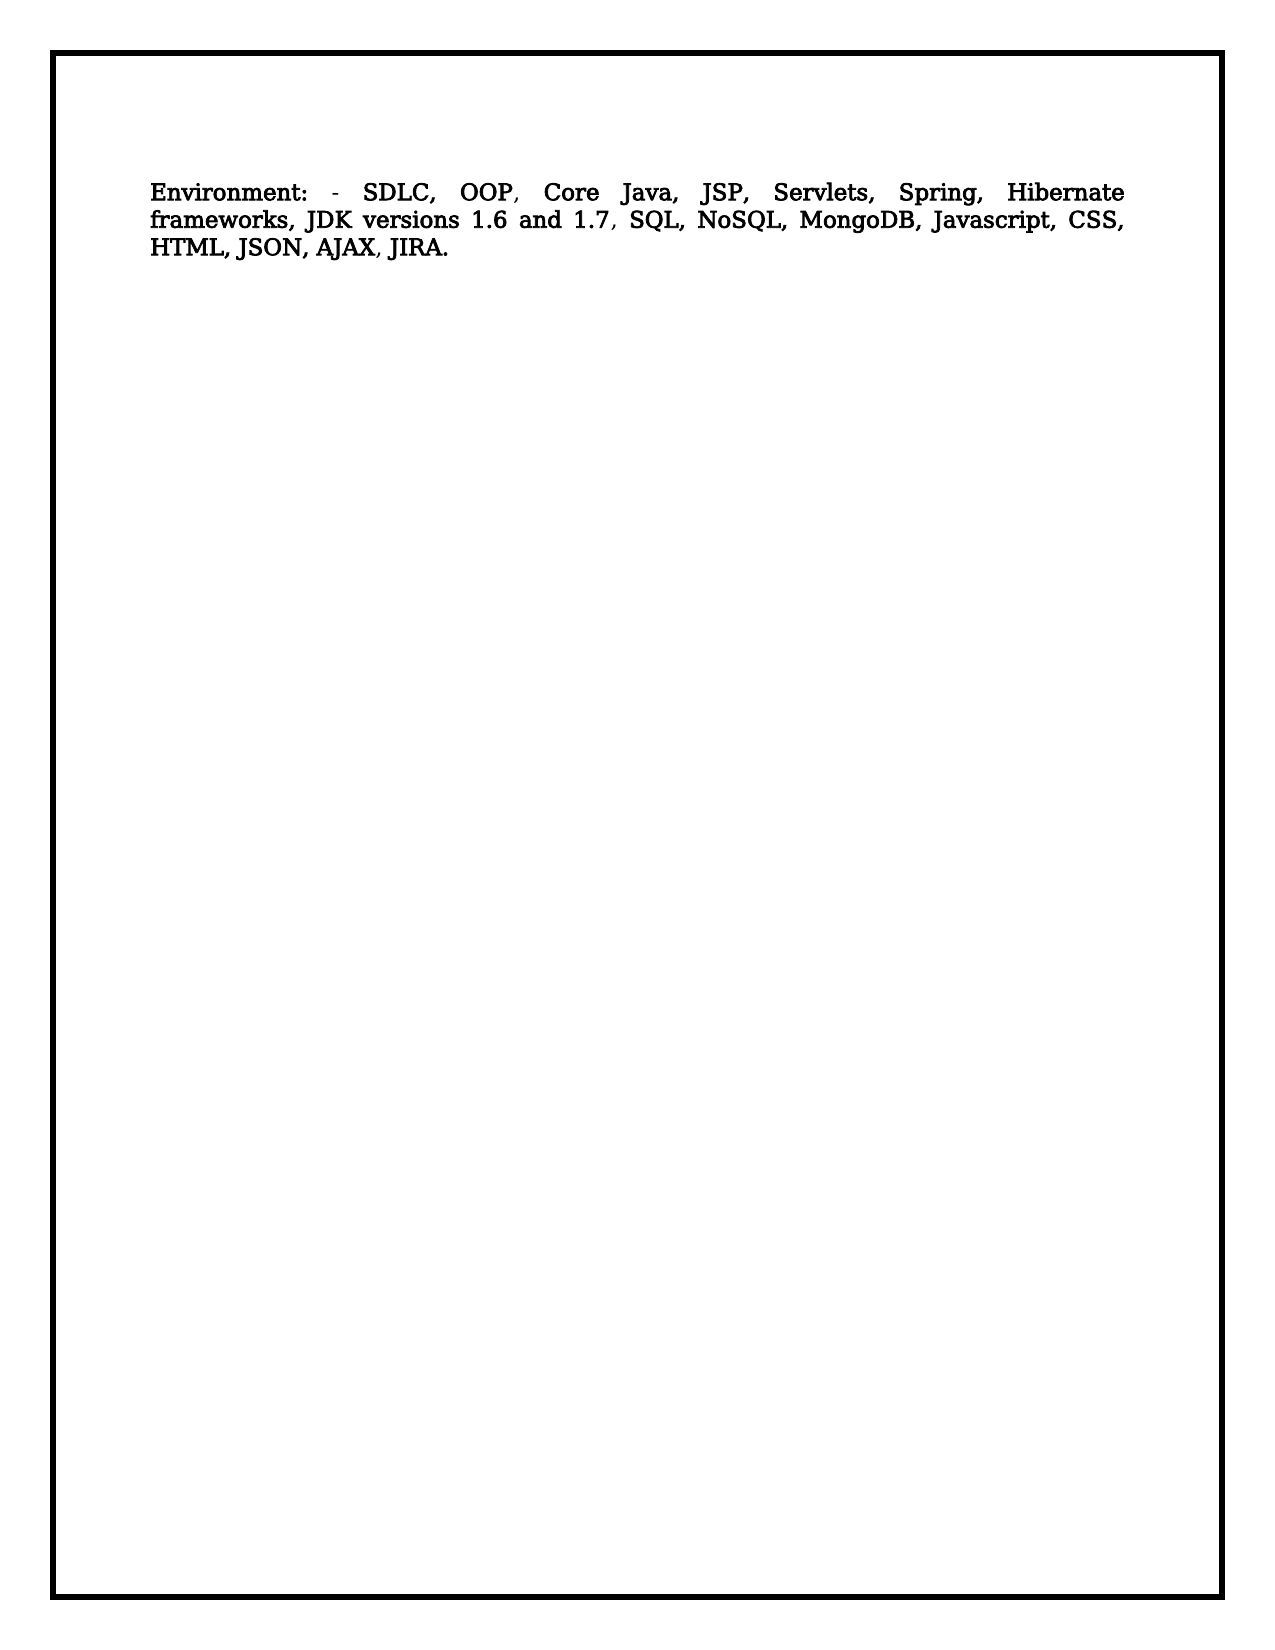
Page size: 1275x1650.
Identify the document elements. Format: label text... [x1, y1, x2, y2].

text Environment: - SDLC, OOP, Core Java, JSP, Servlets, Spring, Hibernate frameworks, JDK versions 1.6 and 1.7, SQL, NoSQL, MongoDB, Javascript, CSS, HTML, JSON, AJAX, JIRA. [150, 177, 1125, 260]
